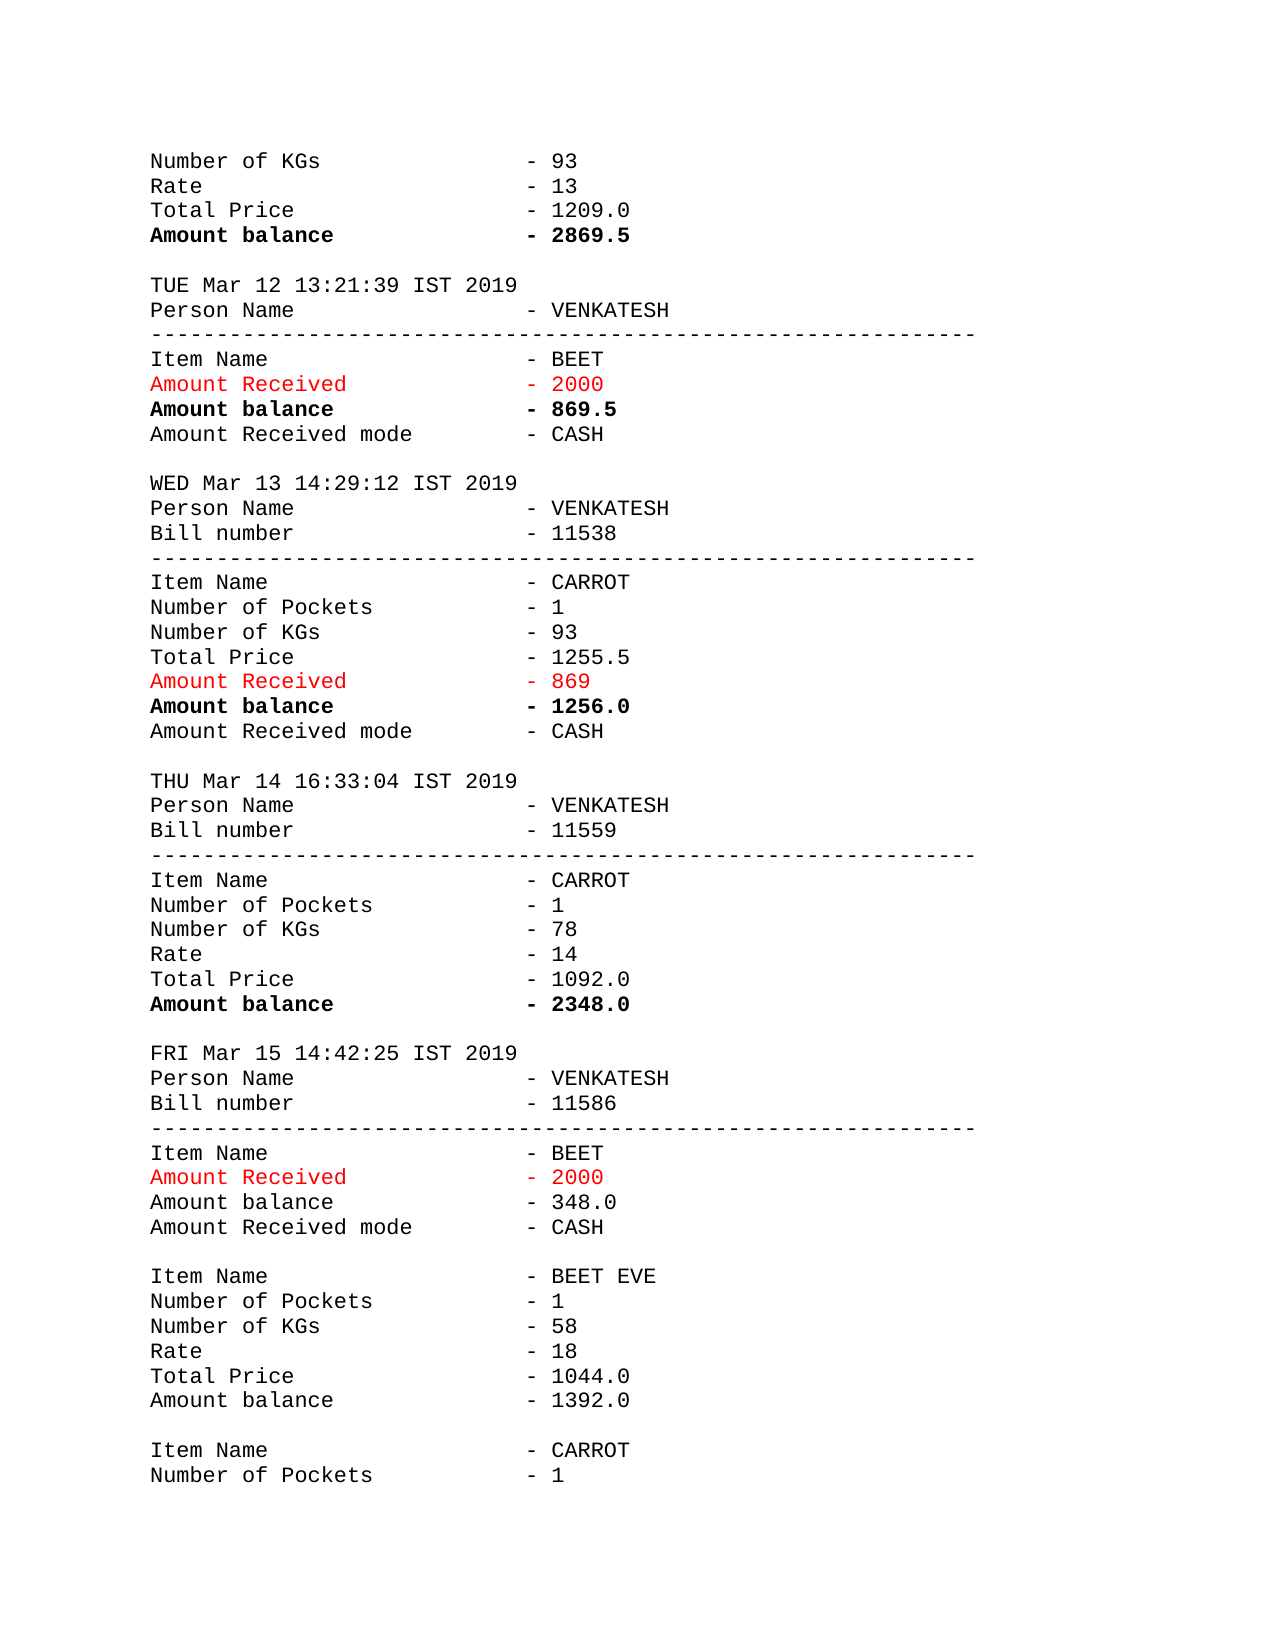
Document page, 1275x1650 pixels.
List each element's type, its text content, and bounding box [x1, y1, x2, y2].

text Rate - 14 [150, 943, 1125, 968]
text FRI Mar 15 14:42:25 IST 2019 [150, 1042, 1125, 1067]
text Item Name - CARROT [150, 869, 1125, 894]
text Amount Received mode - CASH [150, 423, 1125, 447]
text Bill number - 11538 [150, 522, 1125, 547]
text --------------------------------------------------------------- [150, 844, 1125, 869]
text Amount Received mode - CASH [150, 720, 1125, 745]
text Person Name - VENKATESH [150, 1067, 1125, 1092]
text Person Name - VENKATESH [150, 794, 1125, 819]
text Bill number - 11586 [150, 1092, 1125, 1117]
text Total Price - 1255.5 [150, 646, 1125, 671]
text Amount Received - 869 [150, 671, 1125, 695]
text Amount balance - 869.5 [150, 398, 1125, 423]
text Number of KGs - 58 [150, 1315, 1125, 1340]
text Amount balance - 2869.5 [150, 224, 1125, 249]
text Rate - 13 [150, 175, 1125, 199]
text Amount Received mode - CASH [150, 1216, 1125, 1241]
text Item Name - CARROT [150, 571, 1125, 596]
text Amount balance - 348.0 [150, 1191, 1125, 1216]
text Total Price - 1092.0 [150, 968, 1125, 993]
text Item Name - CARROT [150, 1439, 1125, 1464]
text TUE Mar 12 13:21:39 IST 2019 [150, 274, 1125, 299]
text Item Name - BEET EVE [150, 1266, 1125, 1290]
text Number of Pockets - 1 [150, 1464, 1125, 1489]
text Number of Pockets - 1 [150, 894, 1125, 918]
text Number of Pockets - 1 [150, 1290, 1125, 1315]
text THU Mar 14 16:33:04 IST 2019 [150, 770, 1125, 794]
text Item Name - BEET [150, 348, 1125, 373]
text Number of KGs - 78 [150, 918, 1125, 943]
text WED Mar 13 14:29:12 IST 2019 [150, 472, 1125, 497]
text Total Price - 1209.0 [150, 199, 1125, 224]
text Amount Received - 2000 [150, 1166, 1125, 1191]
text Rate - 18 [150, 1340, 1125, 1365]
text Item Name - BEET [150, 1142, 1125, 1166]
text Number of KGs - 93 [150, 150, 1125, 175]
text Person Name - VENKATESH [150, 299, 1125, 323]
text Number of KGs - 93 [150, 621, 1125, 646]
text Number of Pockets - 1 [150, 596, 1125, 621]
text --------------------------------------------------------------- [150, 547, 1125, 571]
text Amount balance - 2348.0 [150, 993, 1125, 1018]
text --------------------------------------------------------------- [150, 1117, 1125, 1142]
text Person Name - VENKATESH [150, 497, 1125, 522]
text Amount Received - 2000 [150, 373, 1125, 398]
text --------------------------------------------------------------- [150, 323, 1125, 348]
text Bill number - 11559 [150, 819, 1125, 844]
text Amount balance - 1392.0 [150, 1389, 1125, 1414]
text Amount balance - 1256.0 [150, 695, 1125, 720]
text Total Price - 1044.0 [150, 1365, 1125, 1389]
